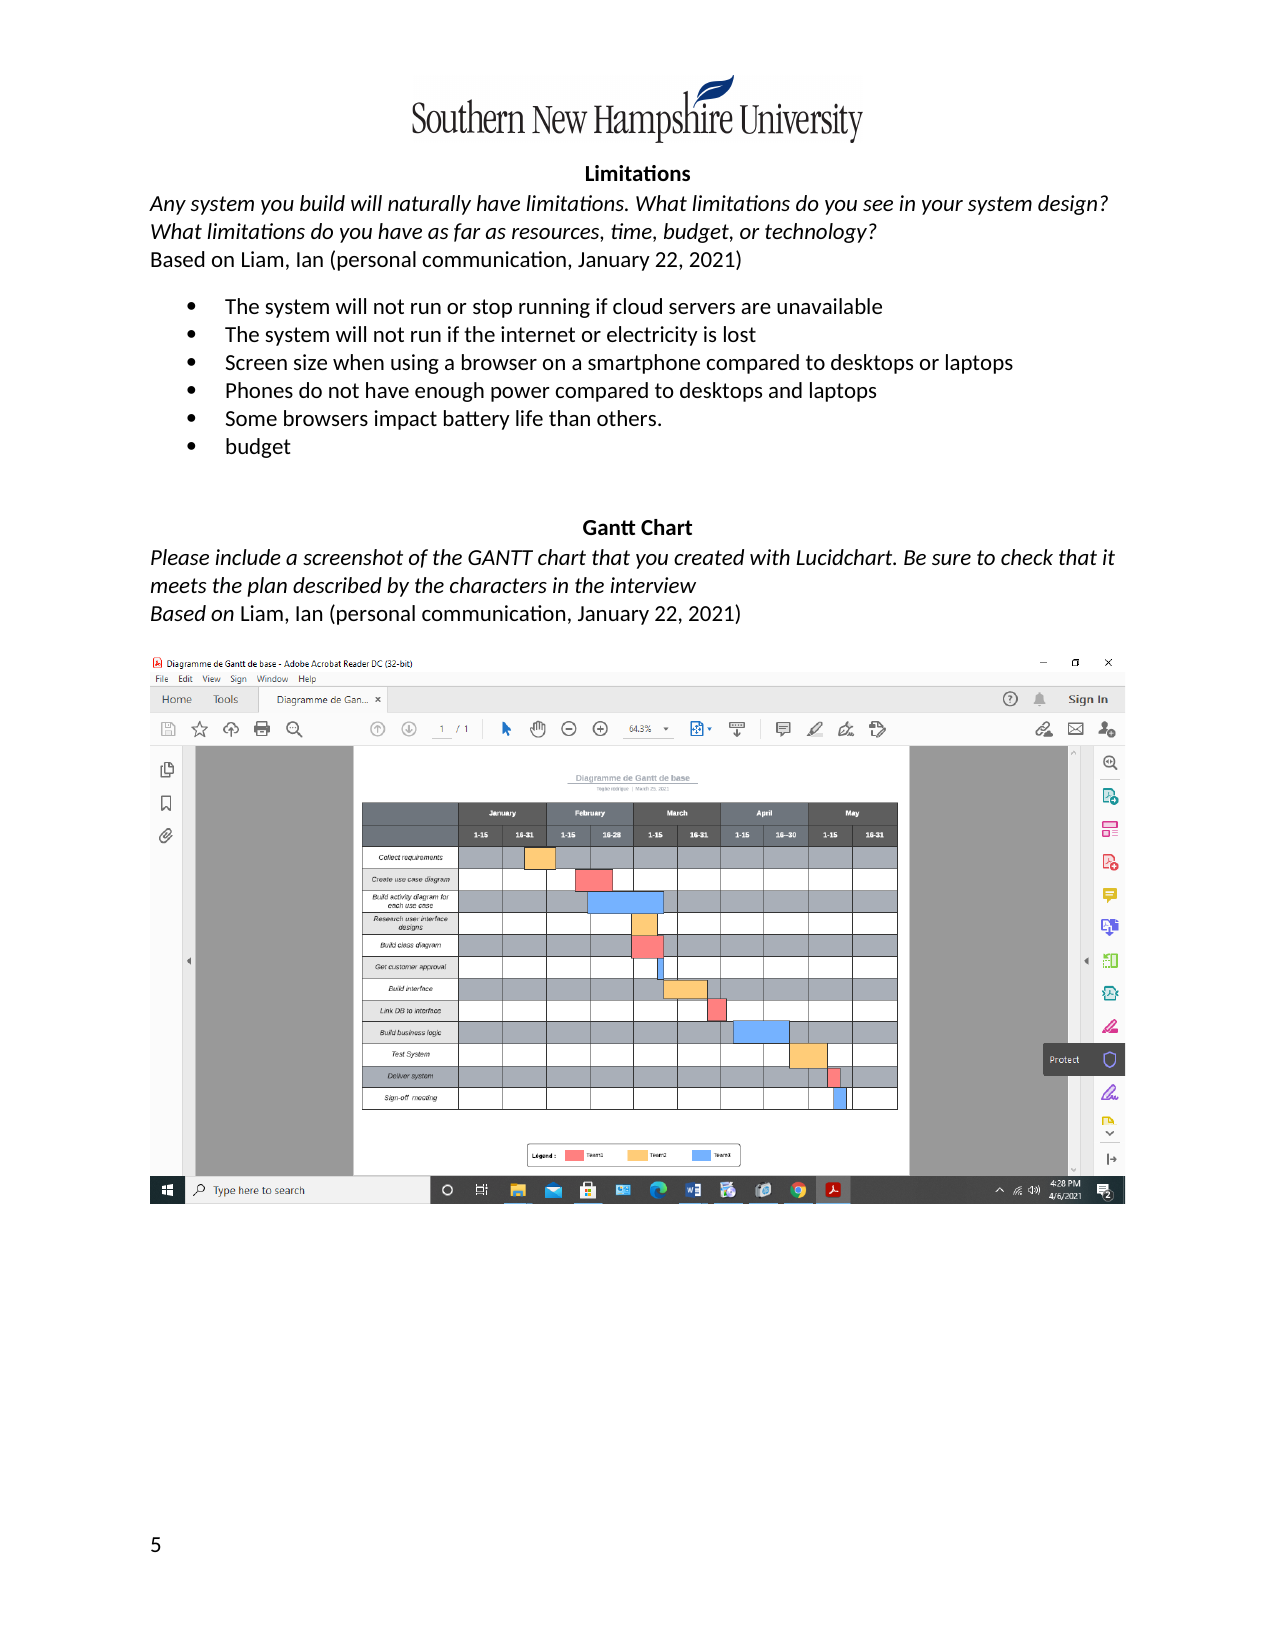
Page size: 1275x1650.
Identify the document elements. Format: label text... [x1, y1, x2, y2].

text Any system you build will naturally have limitations. What limitations do you see in your system design? What limitations do you have as far as resources, time, budget, or technology? [150, 189, 1125, 245]
list Screen size when using a browser on a smartphone compared to desktops or laptops [187, 348, 1125, 376]
text Based on Liam, Ian (personal communication, January 22, 2021) [150, 599, 1125, 627]
subtitle Limitations [150, 159, 1125, 187]
subtitle Gantt Chart [150, 513, 1125, 541]
list Some browsers impact battery life than others. [187, 404, 1125, 432]
text Please include a screenshot of the GANTT chart that you created with Lucidchart. Be sure to check that it meets the plan described by the characters in the interview [150, 543, 1125, 599]
list budget [187, 432, 1125, 460]
list Phones do not have enough power compared to desktops and laptops [187, 376, 1125, 404]
text Based on Liam, Ian (personal communication, January 22, 2021) [150, 245, 1125, 273]
list The system will not run if the internet or electricity is lost [187, 320, 1125, 348]
picture [412, 75, 863, 143]
picture [150, 655, 1125, 1204]
list The system will not run or stop running if cloud servers are unavailable [187, 292, 1125, 320]
